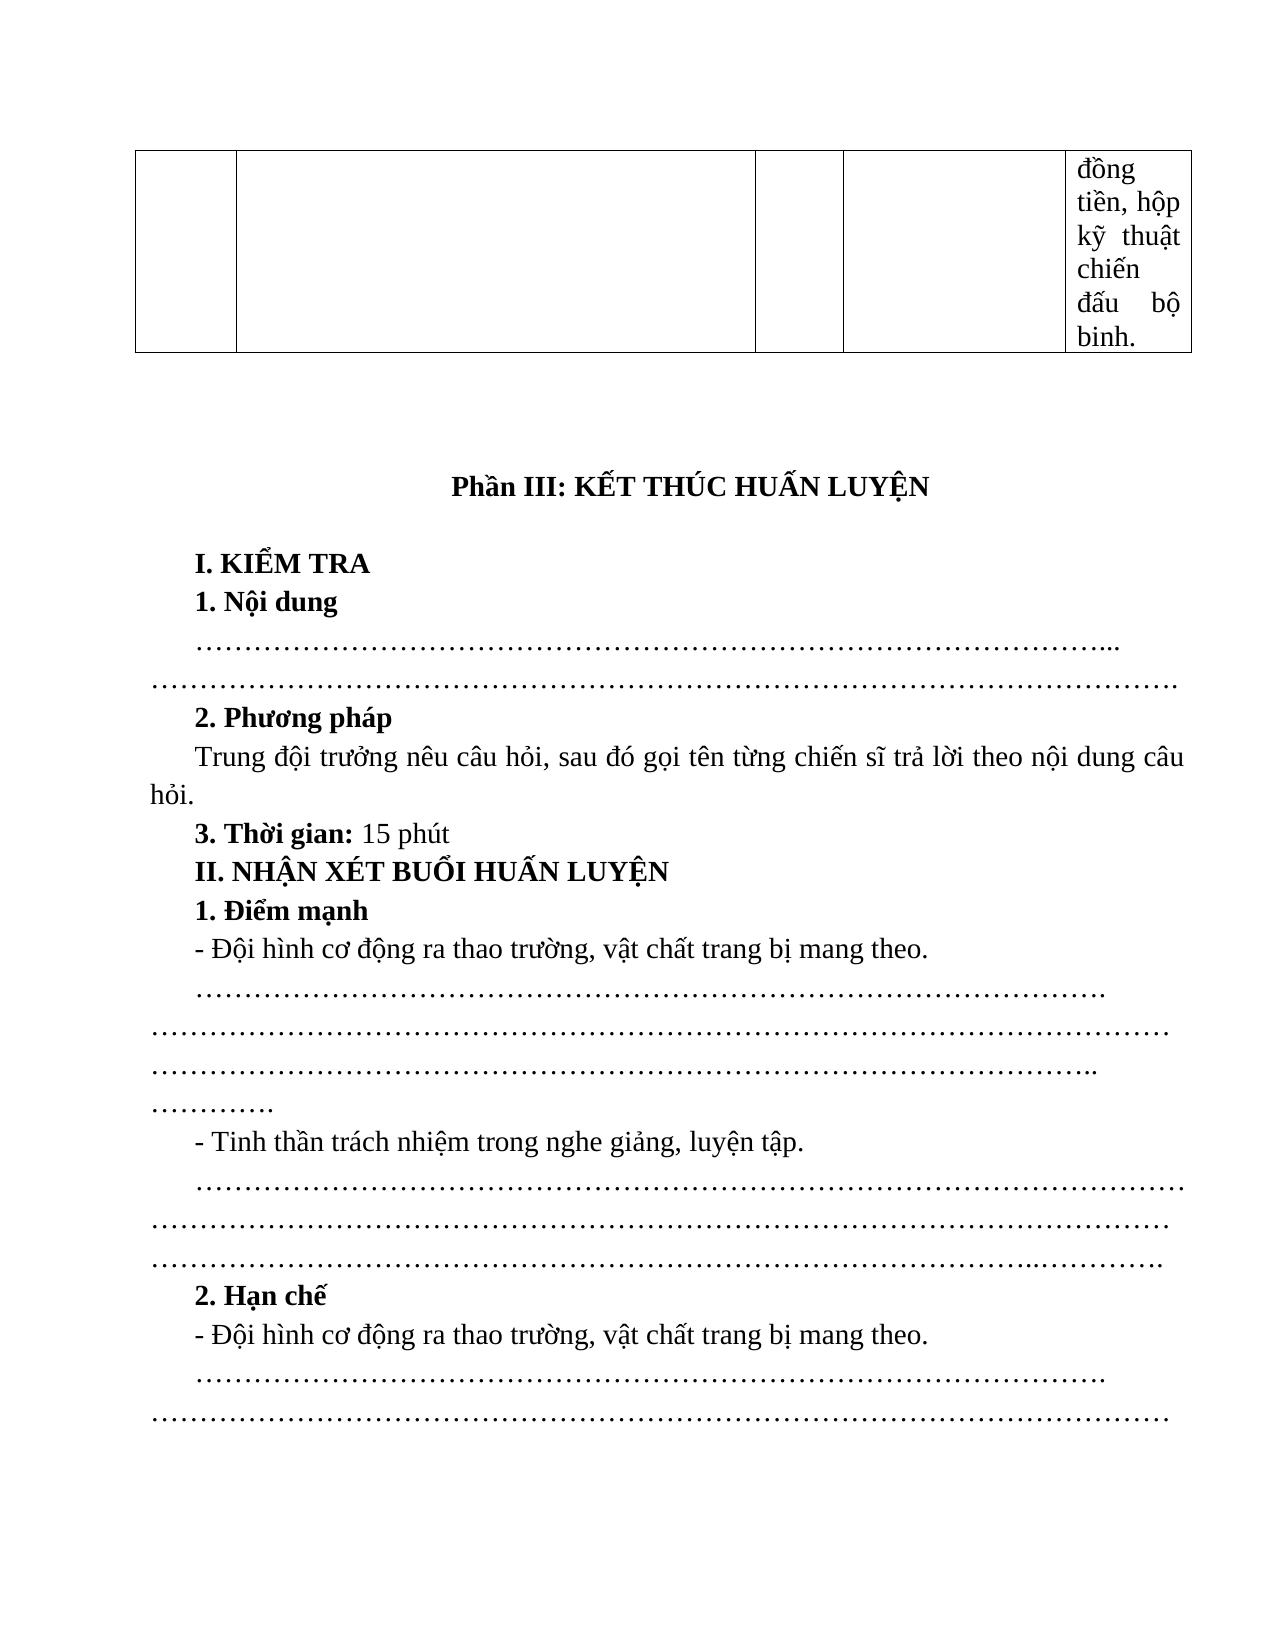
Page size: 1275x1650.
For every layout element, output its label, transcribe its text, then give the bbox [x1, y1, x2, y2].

text - Tinh thần trách nhiệm trong nghe giảng, luyện tập. [150, 1124, 1186, 1158]
text …………………………………………………………………………………...……………………………………………………………………………………………. [150, 623, 1186, 695]
table_cell 5’ [756, 151, 843, 352]
text ………………………………………………………………………………………………………………………………………………………………………………………………………………………………………………………………………..…………. [150, 1163, 1186, 1273]
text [150, 1355, 1186, 1427]
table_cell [237, 151, 755, 352]
text ………………………………………………………………………………….…………………………………………………………………………………………………………………………………………………………………………………..…………. [150, 970, 1186, 1119]
text 3. Thời gian: 15 phút [150, 816, 1186, 849]
text I. KIỂM TRA [150, 546, 1186, 579]
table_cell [136, 151, 236, 352]
text Trung đội trưởng nêu câu hỏi, sau đó gọi tên từng chiến sĩ trả lời theo nội dung câu hỏi. [150, 739, 1186, 811]
text - Đội hình cơ động ra thao trường, vật chất trang bị mang theo. [150, 1317, 1186, 1350]
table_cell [1066, 151, 1191, 352]
text II. NHẬN XÉT BUỔI HUẤN LUYỆN [150, 854, 1186, 888]
text 2. Hạn chế [150, 1278, 1186, 1312]
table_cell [844, 151, 1065, 352]
text 1. Điểm mạnh [150, 893, 1186, 926]
text 2. Phương pháp [150, 700, 1186, 734]
text - Đội hình cơ động ra thao trường, vật chất trang bị mang theo. [150, 931, 1186, 965]
text Phần III: KẾT THÚC HUẤN LUYỆN [150, 469, 1186, 502]
text 1. Nội dung [150, 584, 1186, 618]
